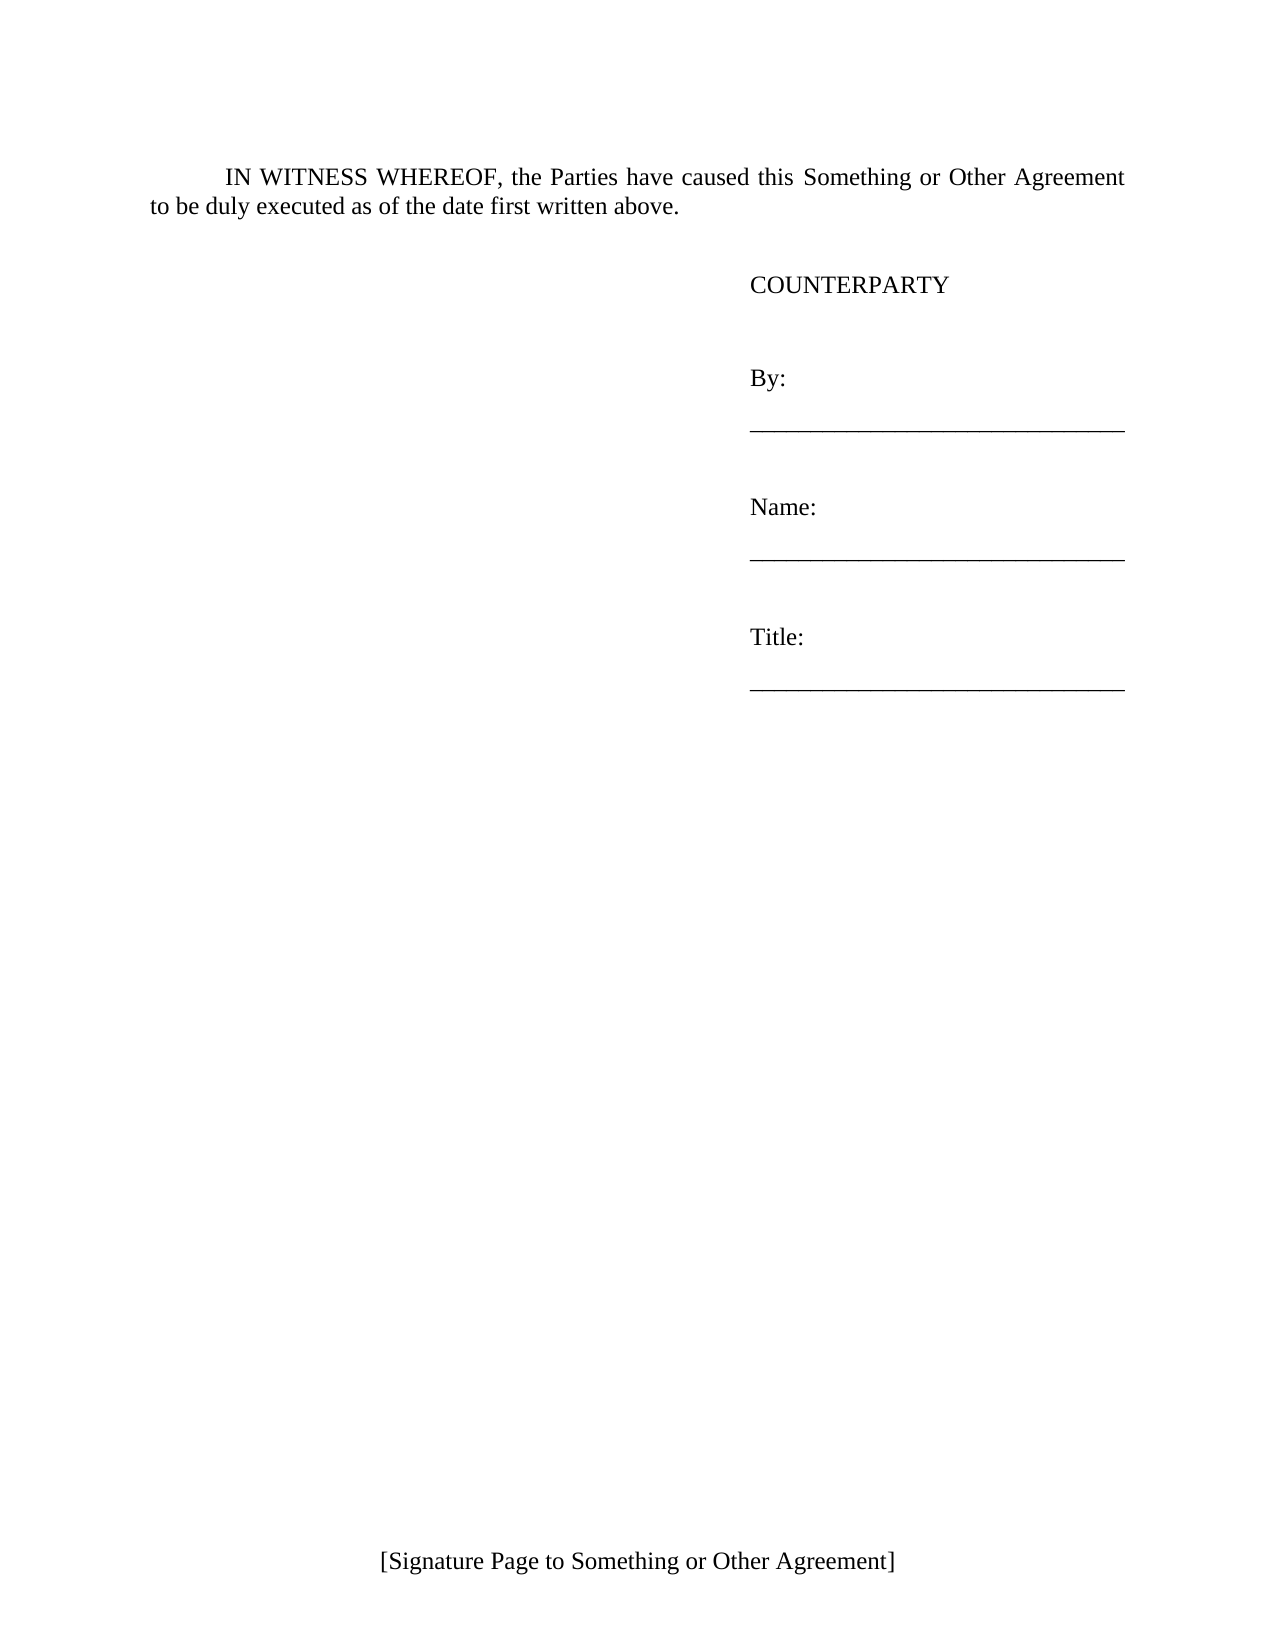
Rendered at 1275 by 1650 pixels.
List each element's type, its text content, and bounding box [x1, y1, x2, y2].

text By: Name: Title: [750, 432, 1125, 560]
text IN WITNESS WHEREOF, the Parties have caused this Something or Other Agreement to be duly executed as of the date first written above. [150, 162, 1125, 220]
text By: Name: Title: [750, 561, 1125, 690]
text By: Name: Title: [750, 363, 1125, 431]
text Counterparty [750, 270, 1125, 299]
